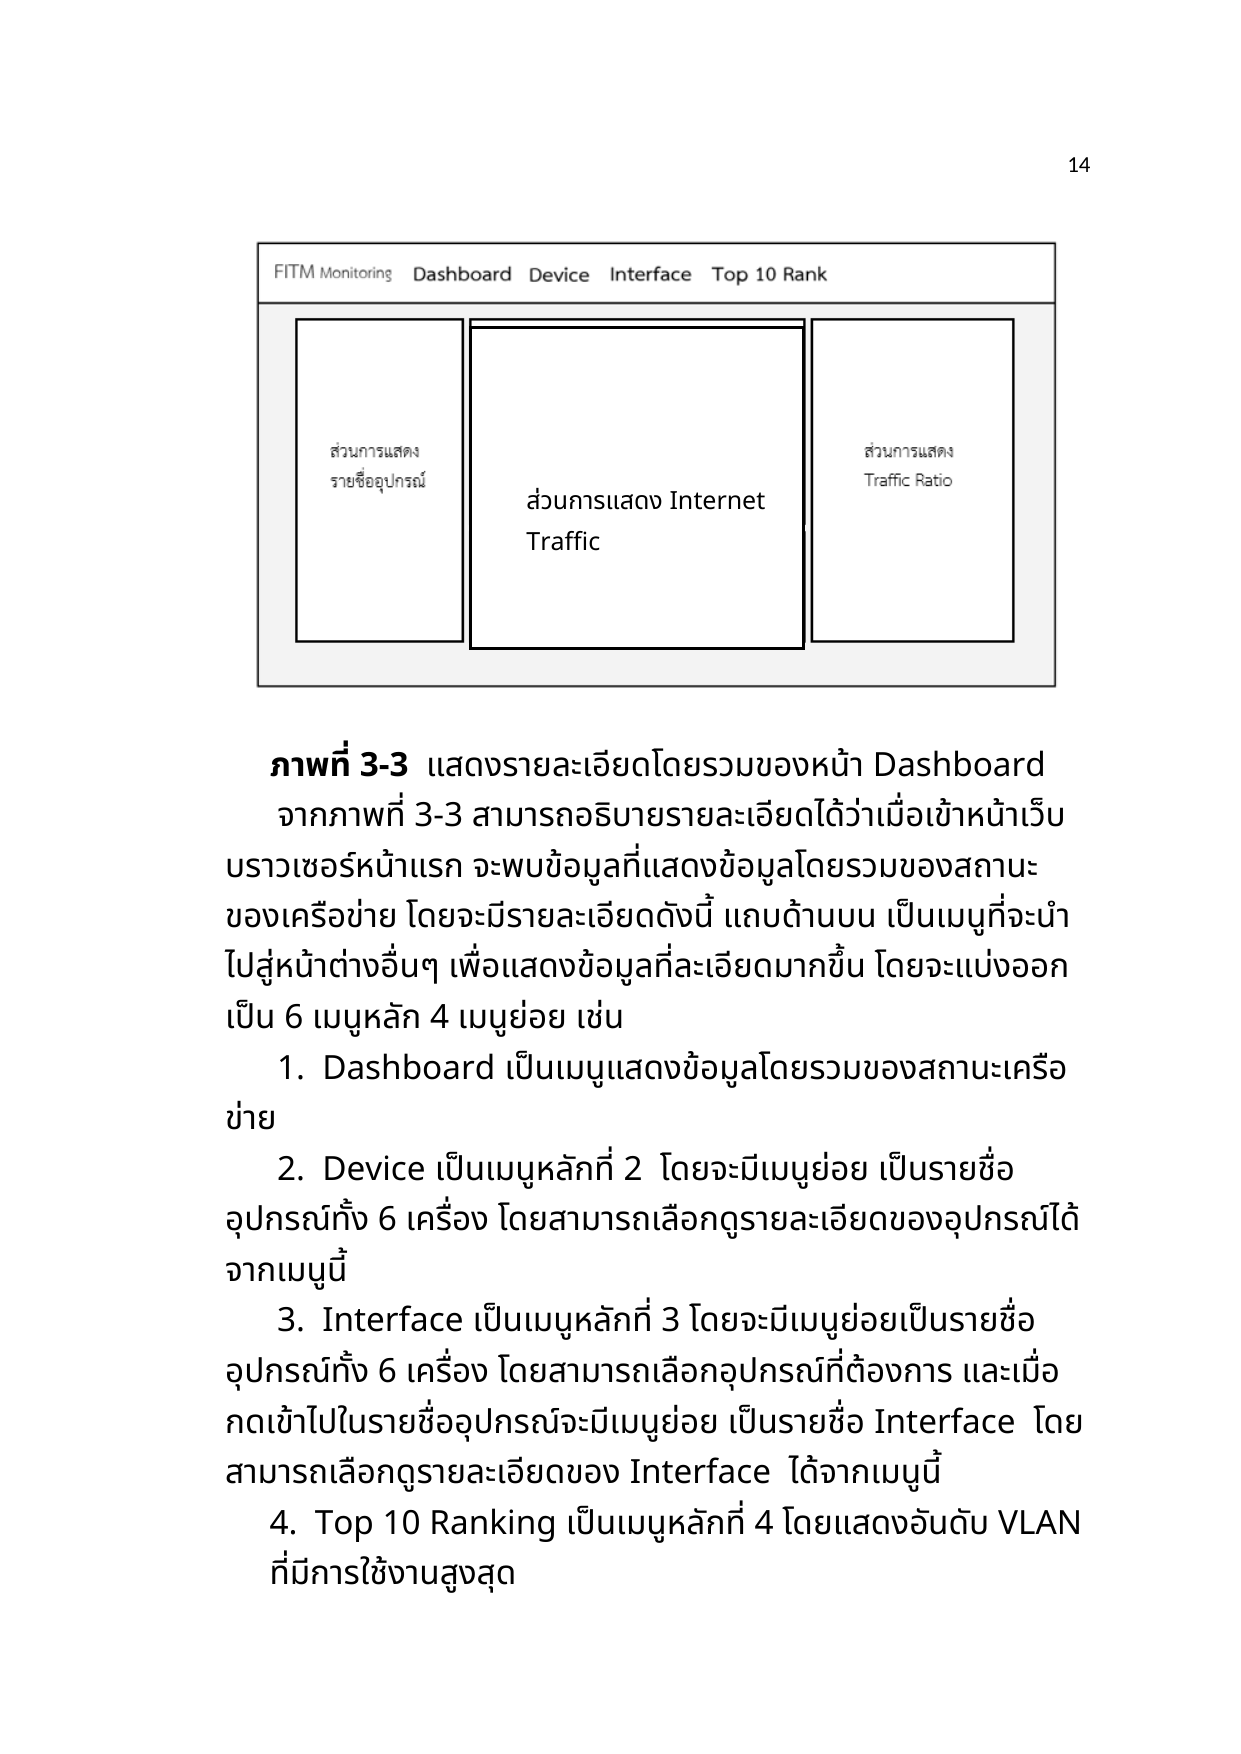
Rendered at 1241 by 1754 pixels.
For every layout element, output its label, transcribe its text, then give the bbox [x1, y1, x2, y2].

text 1. Dashboard เป็นเมนูแสดงข้อมูลโดยรวมของสถานะเครือข่าย [225, 1043, 1090, 1144]
text 4. Top 10 Ranking เป็นเมนูหลักที่ 4 โดยแสดงอันดับ VLAN ที่มีการใช้งานสูงสุด [269, 1499, 1090, 1600]
text 2. Device เป็นเมนูหลักที่ 2 โดยจะมีเมนูย่อย เป็นรายชื่ออุปกรณ์ทั้ง 6 เครื่อง โดยสามารถเลือกดูรายละเอียดของอุปกรณ์ได้จากเมนูนี้ [225, 1144, 1090, 1296]
text 3. Interface เป็นเมนูหลักที่ 3 โดยจะมีเมนูย่อยเป็นรายชื่ออุปกรณ์ทั้ง 6 เครื่อง โดยสามารถเลือกอุปกรณ์ที่ต้องการ และเมื่อกดเข้าไปในรายชื่ออุปกรณ์จะมีเมนูย่อย เป็นรายชื่อ Interface โดยสามารถเลือกดูรายละเอียดของ Interface ได้จากเมนูนี้ [225, 1296, 1090, 1499]
text ภาพที่ 3-3 แสดงรายละเอียดโดยรวมของหน้า Dashboard [225, 740, 1090, 791]
text จากภาพที่ 3-3 สามารถอธิบายรายละเอียดได้ว่าเมื่อเข้าหน้าเว็บบราวเซอร์หน้าแรก จะพบข้อมูลที่แสดงข้อมูลโดยรวมของสถานะของเครือข่าย โดยจะมีรายละเอียดดังนี้ แถบด้านบน เป็นเมนูที่จะนำไปสู่หน้าต่างอื่นๆ เพื่อแสดงข้อมูลที่ละเอียดมากขึ้น โดยจะแบ่งออกเป็น 6 เมนูหลัก 4 เมนูย่อย เช่น [225, 791, 1090, 1043]
